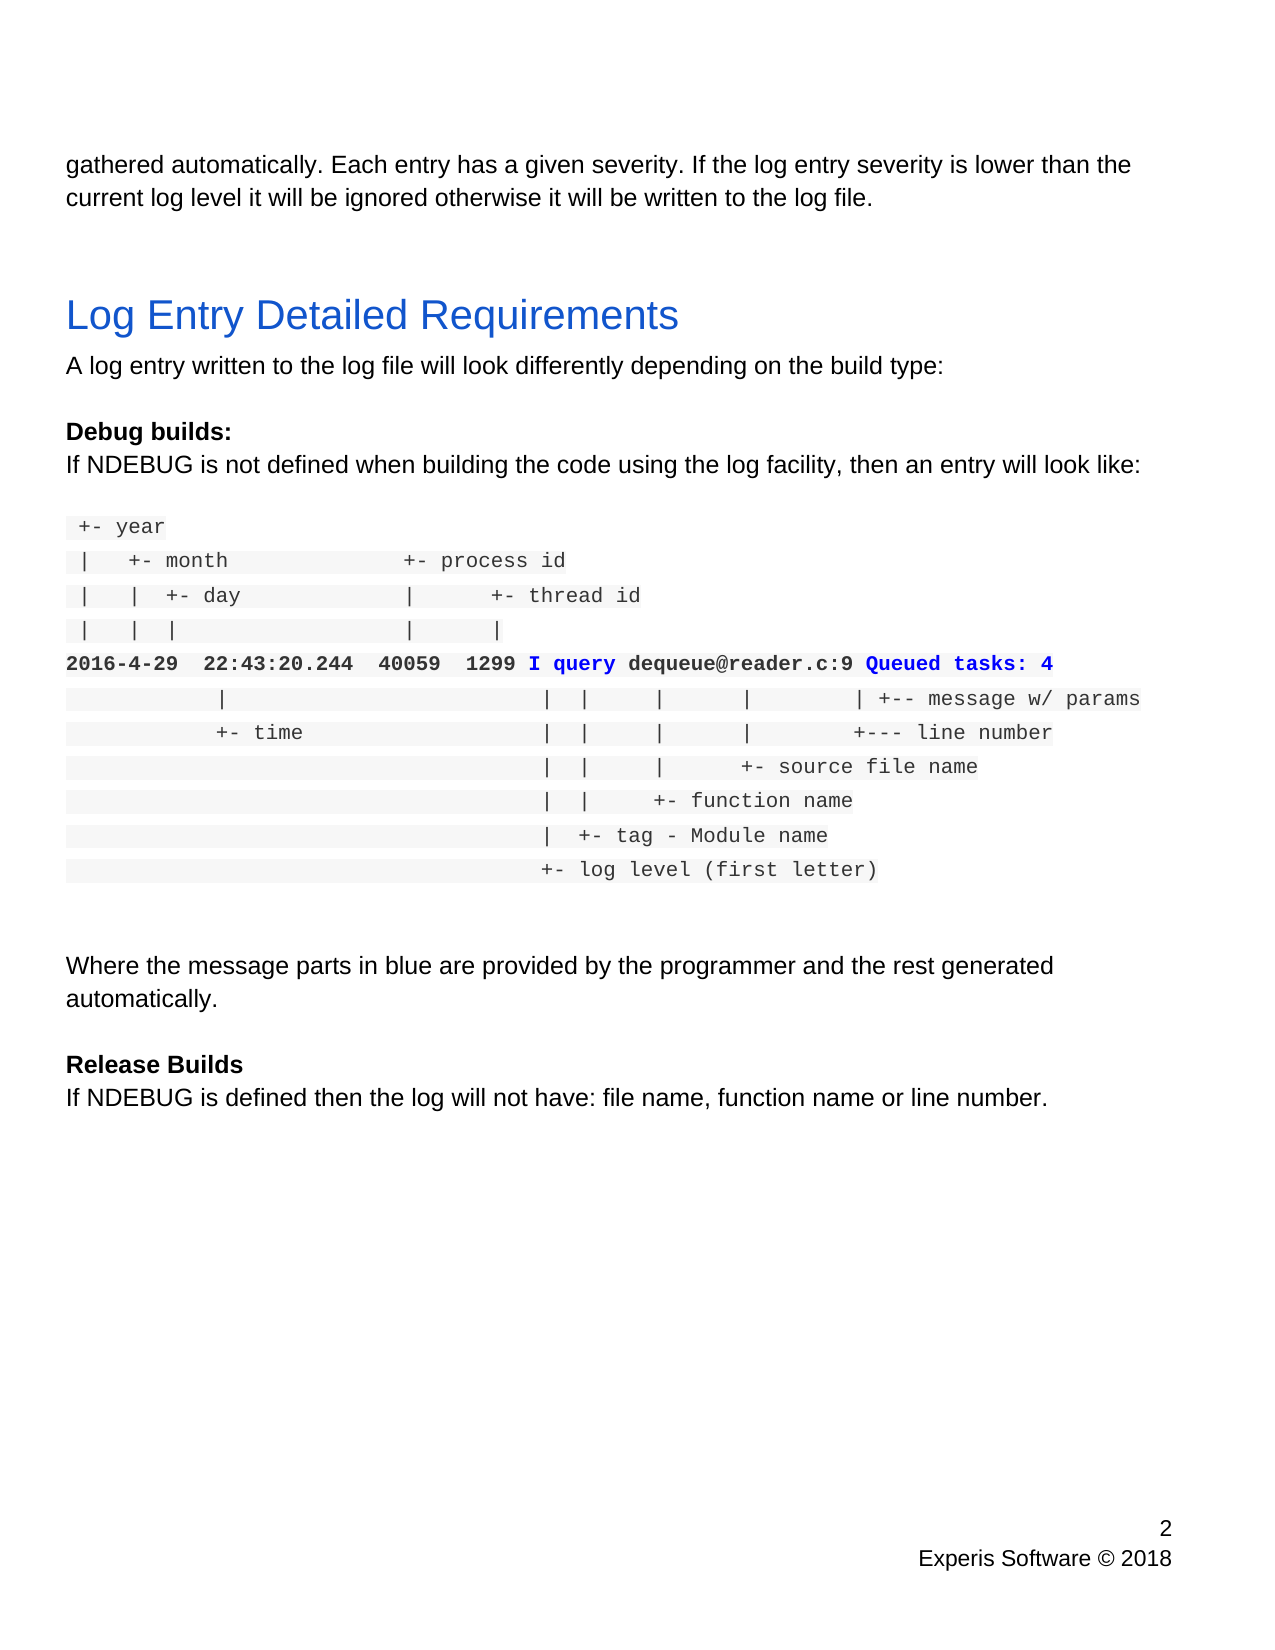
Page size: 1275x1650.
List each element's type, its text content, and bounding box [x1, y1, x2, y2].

text +- year | +- month +- process id | | +- day | +- thread id | | | | | 2016-4-29 22:43:20.244 40059 1299 I query dequeue@reader.c:9 Queued tasks: 4 | | | | | | +-- message w/ params +- time | | | | +--- line number | | | +- source file name | | +- function name | +- tag - Module name +- log level (first letter) [66, 516, 1275, 883]
text If NDEBUG is not defined when building the code using the log facility, then an entry will look like: [66, 450, 1172, 479]
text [66, 150, 1172, 212]
text Where the message parts in blue are provided by the programmer and the rest generated automatically. [66, 951, 1172, 1013]
text If NDEBUG is defined then the log will not have: file name, function name or line number. [66, 1083, 1172, 1112]
subtitle Log Entry Detailed Requirements [66, 291, 1172, 339]
text A log entry written to the log file will look differently depending on the build type: [66, 351, 1172, 380]
text Debug builds: [66, 417, 1172, 446]
text Release Builds [66, 1050, 1172, 1079]
